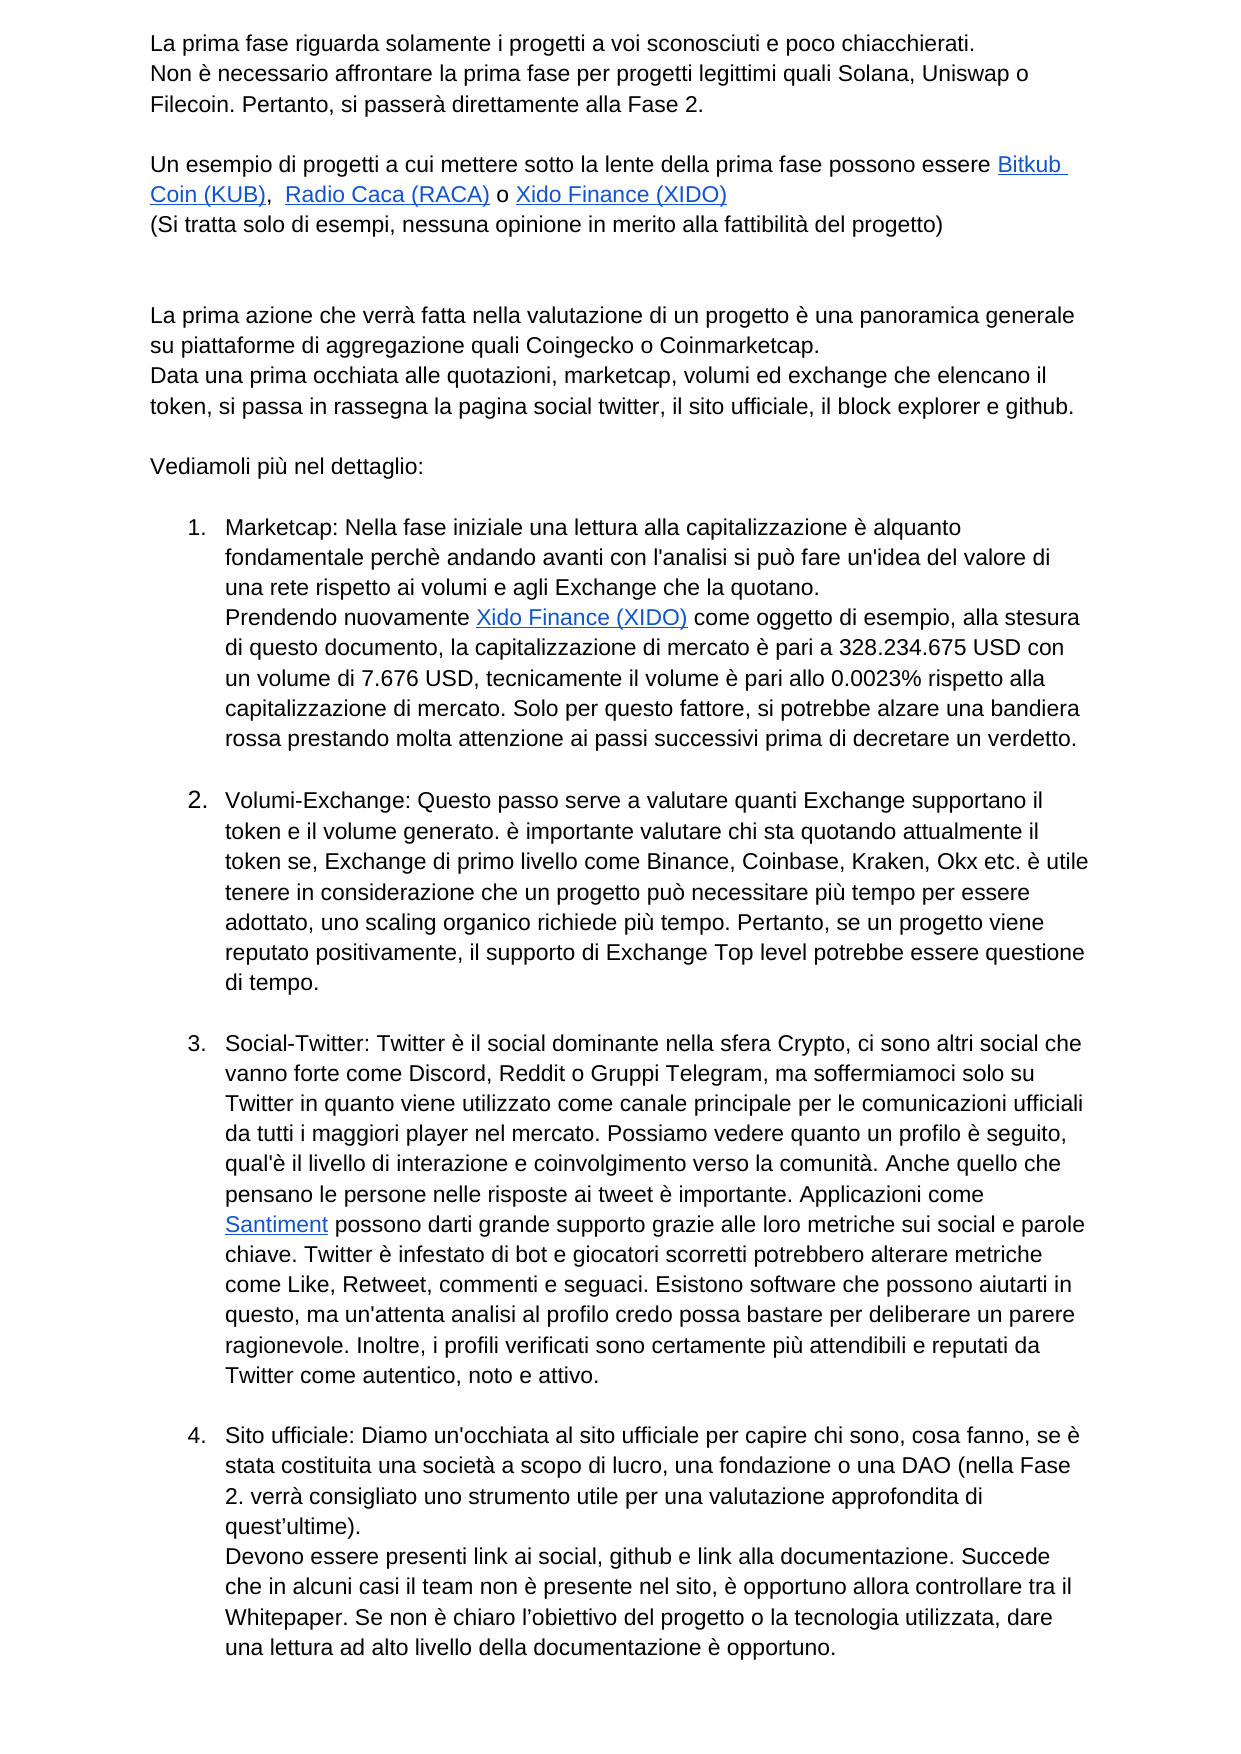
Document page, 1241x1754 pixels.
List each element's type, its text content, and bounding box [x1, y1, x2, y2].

text Data una prima occhiata alle quotazioni, marketcap, volumi ed exchange che elencano il token, si passa in rassegna la pagina social twitter, il sito ufficiale, il block explorer e github. [150, 362, 1090, 419]
text La prima azione che verrà fatta nella valutazione di un progetto è una panoramica generale su piattaforme di aggregazione quali Coingecko o Coinmarketcap. [150, 302, 1090, 359]
list Sito ufficiale: Diamo un'occhiata al sito ufficiale per capire chi sono, cosa fanno, se è stata costituita una società a scopo di lucro, una fondazione o una DAO (nella Fase 2. verrà consigliato uno strumento utile per una valutazione approfondita di quest’ultime). Devono essere presenti link ai social, github e link alla documentazione. Succede che in alcuni casi il team non è presente nel sito, è opportuno allora controllare tra il Whitepaper. Se non è chiaro l’obiettivo del progetto o la tecnologia utilizzata, dare una lettura ad alto livello della documentazione è opportuno. [187, 1422, 1090, 1751]
text Non è necessario affrontare la prima fase per progetti legittimi quali Solana, Uniswap o Filecoin. Pertanto, si passerà direttamente alla Fase 2. [150, 60, 1090, 117]
list Social-Twitter: Twitter è il social dominante nella sfera Crypto, ci sono altri social che vanno forte come Discord, Reddit o Gruppi Telegram, ma soffermiamoci solo su Twitter in quanto viene utilizzato come canale principale per le comunicazioni ufficiali da tutti i maggiori player nel mercato. Possiamo vedere quanto un profilo è seguito, qual'è il livello di interazione e coinvolgimento verso la comunità. Anche quello che pensano le persone nelle risposte ai tweet è importante. Applicazioni come Santiment possono darti grande supporto grazie alle loro metriche sui social e parole chiave. Twitter è infestato di bot e giocatori scorretti potrebbero alterare metriche come Like, Retweet, commenti e seguaci. Esistono software che possono aiutarti in questo, ma un'attenta analisi al profilo credo possa bastare per deliberare un parere ragionevole. Inoltre, i profili verificati sono certamente più attendibili e reputati da Twitter come autentico, noto e attivo. [187, 1029, 1090, 1418]
text Un esempio di progetti a cui mettere sotto la lente della prima fase possono essere Bitkub Coin (KUB), Radio Caca (RACA) o Xido Finance (XIDO) (Si tratta solo di esempi, nessuna opinione in merito alla fattibilità del progetto) [150, 151, 1090, 238]
text Vediamoli più nel dettaglio: [150, 453, 1090, 479]
list Volumi-Exchange: Questo passo serve a valutare quanti Exchange supportano il token e il volume generato. è importante valutare chi sta quotando attualmente il token se, Exchange di primo livello come Binance, Coinbase, Kraken, Okx etc. è utile tenere in considerazione che un progetto può necessitare più tempo per essere adottato, uno scaling organico richiede più tempo. Pertanto, se un progetto viene reputato positivamente, il supporto di Exchange Top level potrebbe essere questione di tempo. [187, 785, 1090, 1026]
text La prima fase riguarda solamente i progetti a voi sconosciuti e poco chiacchierati. [150, 30, 1090, 57]
list Marketcap: Nella fase iniziale una lettura alla capitalizzazione è alquanto fondamentale perchè andando avanti con l'analisi si può fare un'idea del valore di una rete rispetto ai volumi e agli Exchange che la quotano. Prendendo nuovamente Xido Finance (XIDO) come oggetto di esempio, alla stesura di questo documento, la capitalizzazione di mercato è pari a 328.234.675 USD con un volume di 7.676 USD, tecnicamente il volume è pari allo 0.0023% rispetto alla capitalizzazione di mercato. Solo per questo fattore, si potrebbe alzare una bandiera rossa prestando molta attenzione ai passi successivi prima di decretare un verdetto. [187, 513, 1090, 782]
